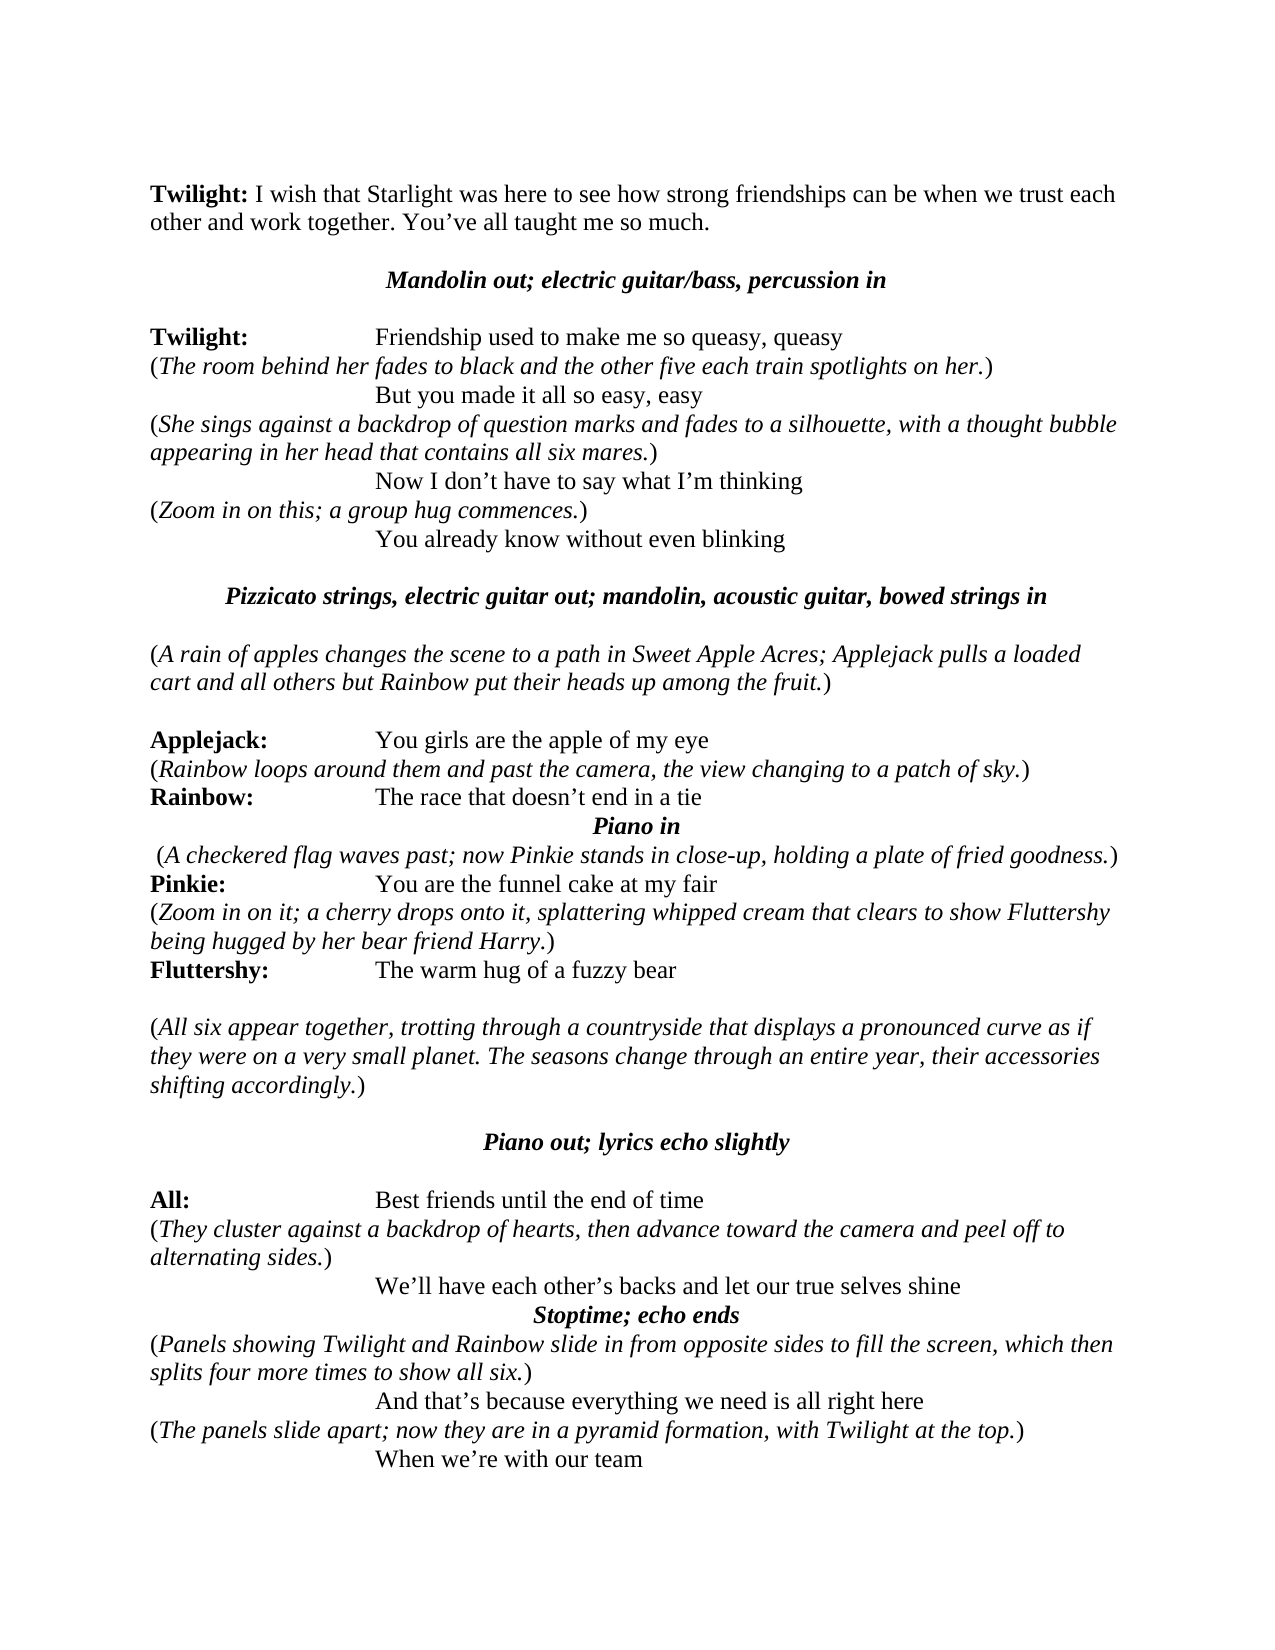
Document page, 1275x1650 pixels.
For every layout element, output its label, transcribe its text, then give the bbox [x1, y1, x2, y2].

text (The panels slide apart; now they are in a pyramid formation, with Twilight at the top.) [150, 1415, 1125, 1444]
text Stoptime; echo ends [150, 1300, 1125, 1329]
text (She sings against a backdrop of question marks and fades to a silhouette, with a thought bubble appearing in her head that contains all six mares.) [150, 409, 1125, 466]
text Twilight: Friendship used to make me so queasy, queasy [150, 322, 1125, 351]
text Rainbow: The race that doesn’t end in a tie [150, 782, 1125, 811]
text (A rain of apples changes the scene to a path in Sweet Apple Acres; Applejack pulls a loaded cart and all others but Rainbow put their heads up among the fruit.) [150, 639, 1125, 696]
text We’ll have each other’s backs and let our true selves shine [150, 1271, 1125, 1300]
text Pizzicato strings, electric guitar out; mandolin, acoustic guitar, bowed strings in [150, 581, 1125, 610]
text Piano in [150, 811, 1125, 840]
text Pinkie: You are the funnel cake at my fair [150, 869, 1125, 897]
text Twilight: I wish that Starlight was here to see how strong friendships can be when we trust each other and work together. You’ve all taught me so much. [150, 179, 1125, 236]
text And that’s because everything we need is all right here [150, 1386, 1125, 1415]
text Mandolin out; electric guitar/bass, percussion in [150, 265, 1125, 294]
text (Rainbow loops around them and past the camera, the view changing to a patch of sky.) [150, 754, 1125, 782]
text Piano out; lyrics echo slightly [150, 1127, 1125, 1156]
text (Panels showing Twilight and Rainbow slide in from opposite sides to fill the screen, which then splits four more times to show all six.) [150, 1329, 1125, 1386]
text But you made it all so easy, easy [150, 380, 1125, 409]
text Applejack: You girls are the apple of my eye [150, 725, 1125, 754]
text Fluttershy: The warm hug of a fuzzy bear [150, 955, 1125, 984]
text (Zoom in on this; a group hug commences.) [150, 495, 1125, 524]
text (All six appear together, trotting through a countryside that displays a pronounced curve as if they were on a very small planet. The seasons change through an entire year, their accessories shifting accordingly.) [150, 1012, 1125, 1099]
text All: Best friends until the end of time [150, 1185, 1125, 1214]
text (A checkered flag waves past; now Pinkie stands in close-up, holding a plate of fried goodness.) [150, 840, 1125, 869]
text (Zoom in on it; a cherry drops onto it, splattering whipped cream that clears to show Fluttershy being hugged by her bear friend Harry.) [150, 897, 1125, 955]
text When we’re with our team [150, 1444, 1125, 1472]
text (The room behind her fades to black and the other five each train spotlights on her.) [150, 351, 1125, 380]
text (They cluster against a backdrop of hearts, then advance toward the camera and peel off to alternating sides.) [150, 1214, 1125, 1271]
text You already know without even blinking [150, 524, 1125, 552]
text Now I don’t have to say what I’m thinking [150, 466, 1125, 495]
